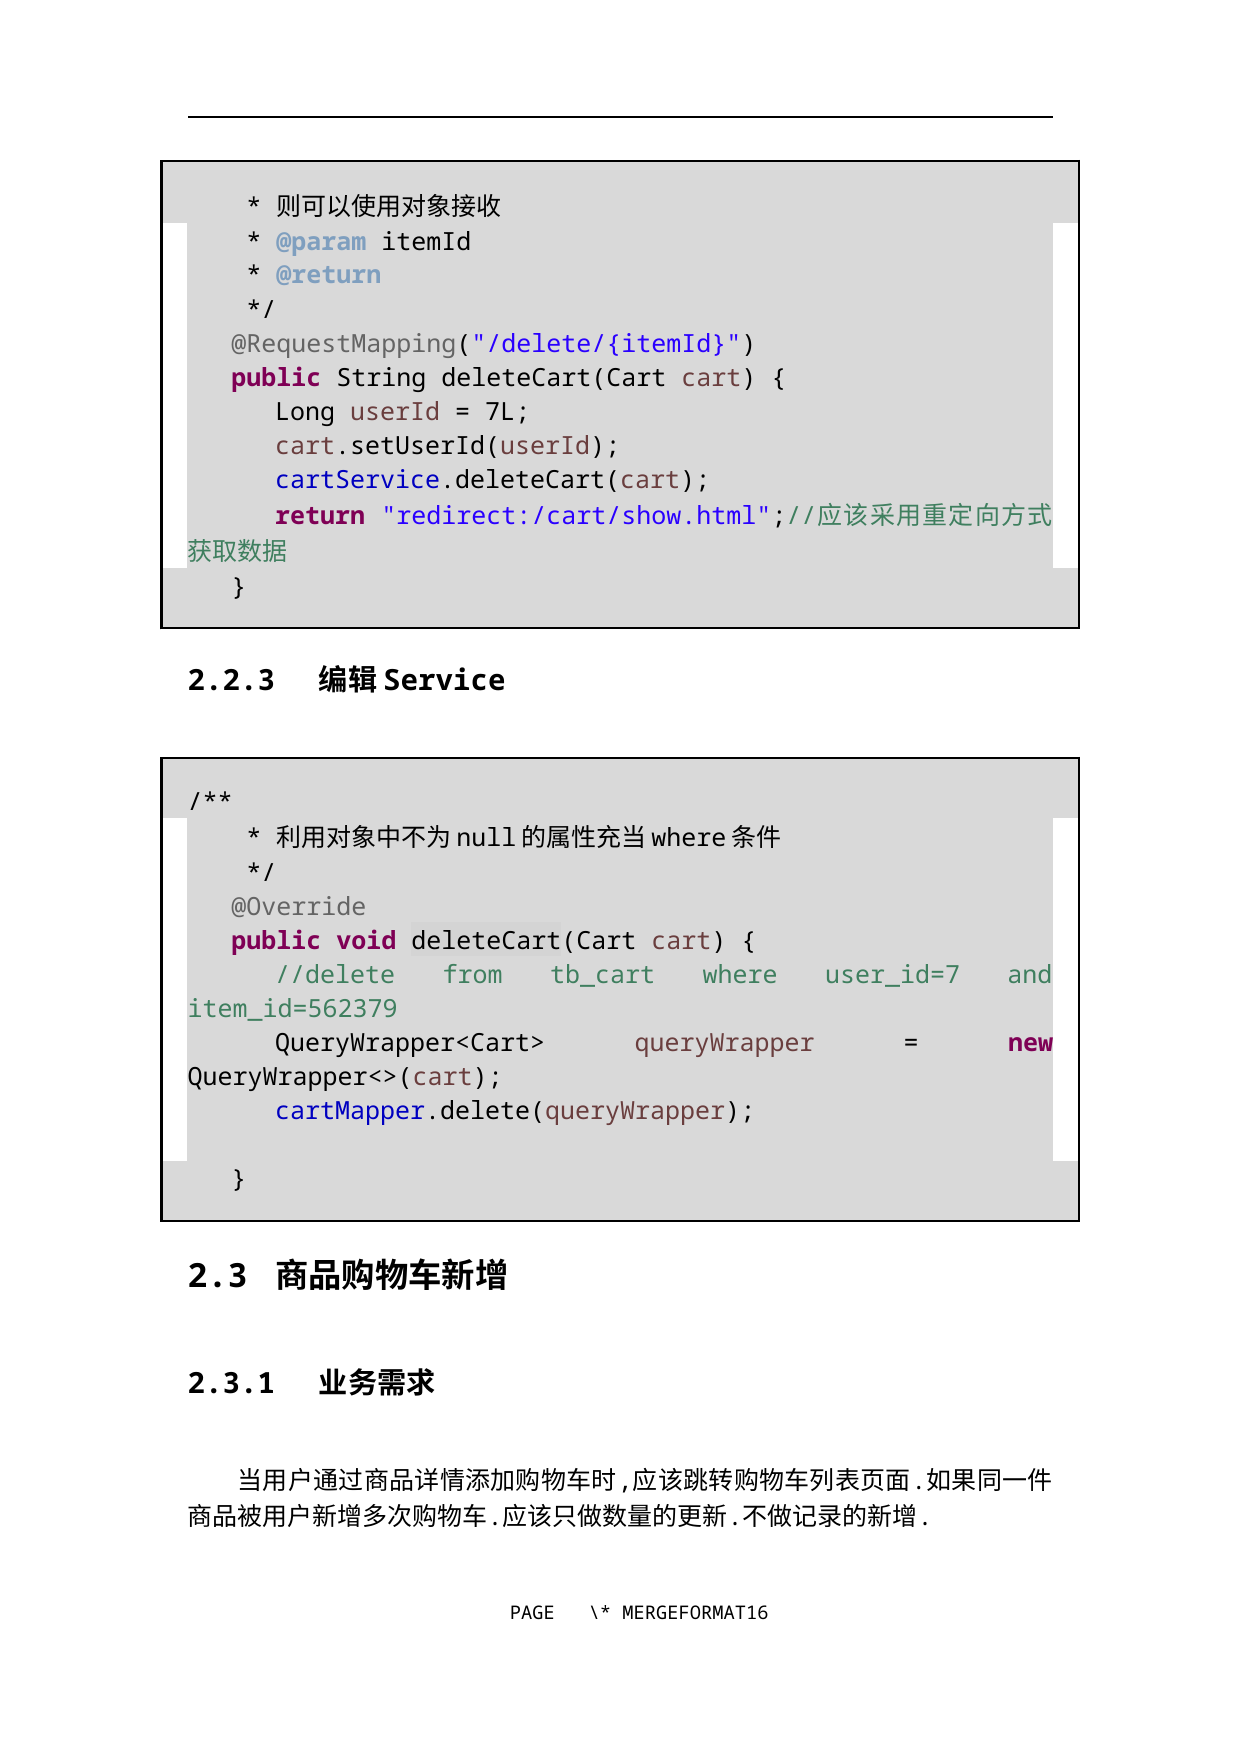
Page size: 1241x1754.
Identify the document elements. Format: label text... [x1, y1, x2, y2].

text //delete from tb_cart where user_id=7 and item_id=562379 [187, 956, 1053, 1024]
text public void deleteCart(Cart cart) { [187, 922, 411, 956]
text */ [187, 854, 1053, 888]
text * @param itemId [187, 223, 1053, 257]
text 当用户通过商品详情添加购物车时,应该跳转购物车列表页面.如果同一件商品被用户新增多次购物车.应该只做数量的更新.不做记录的新增. [187, 1460, 1053, 1533]
text /** [163, 759, 1078, 818]
text public String deleteCart(Cart cart) { [187, 359, 1053, 393]
text @RequestMapping("/delete/{itemId}") [187, 325, 1053, 359]
text QueryWrapper<Cart> queryWrapper = new QueryWrapper<>(cart); [187, 1024, 1053, 1093]
text Long userId = 7L; [187, 393, 1053, 427]
text } [163, 541, 1078, 627]
text @Override [187, 888, 1053, 922]
subtitle 编辑Service [187, 656, 1053, 699]
text } [163, 1134, 1078, 1220]
text * 利用对象中不为null的属性充当where条件 [187, 818, 1053, 854]
text */ [187, 291, 1053, 325]
text cartService.deleteCart(cart); [187, 462, 1053, 496]
text return "redirect:/cart/show.html";//应该采用重定向方式获取数据 [187, 496, 1053, 541]
text cartMapper.delete(queryWrapper); [187, 1093, 1053, 1127]
text public void deleteCart(Cart cart) { [561, 922, 1053, 956]
subtitle 商品购物车新增 [187, 1249, 1053, 1297]
text * 则可以使用对象接收 [163, 162, 1078, 223]
text cart.setUserId(userId); [187, 427, 1053, 462]
text * @return [187, 257, 1053, 291]
subtitle 业务需求 [187, 1360, 1053, 1402]
